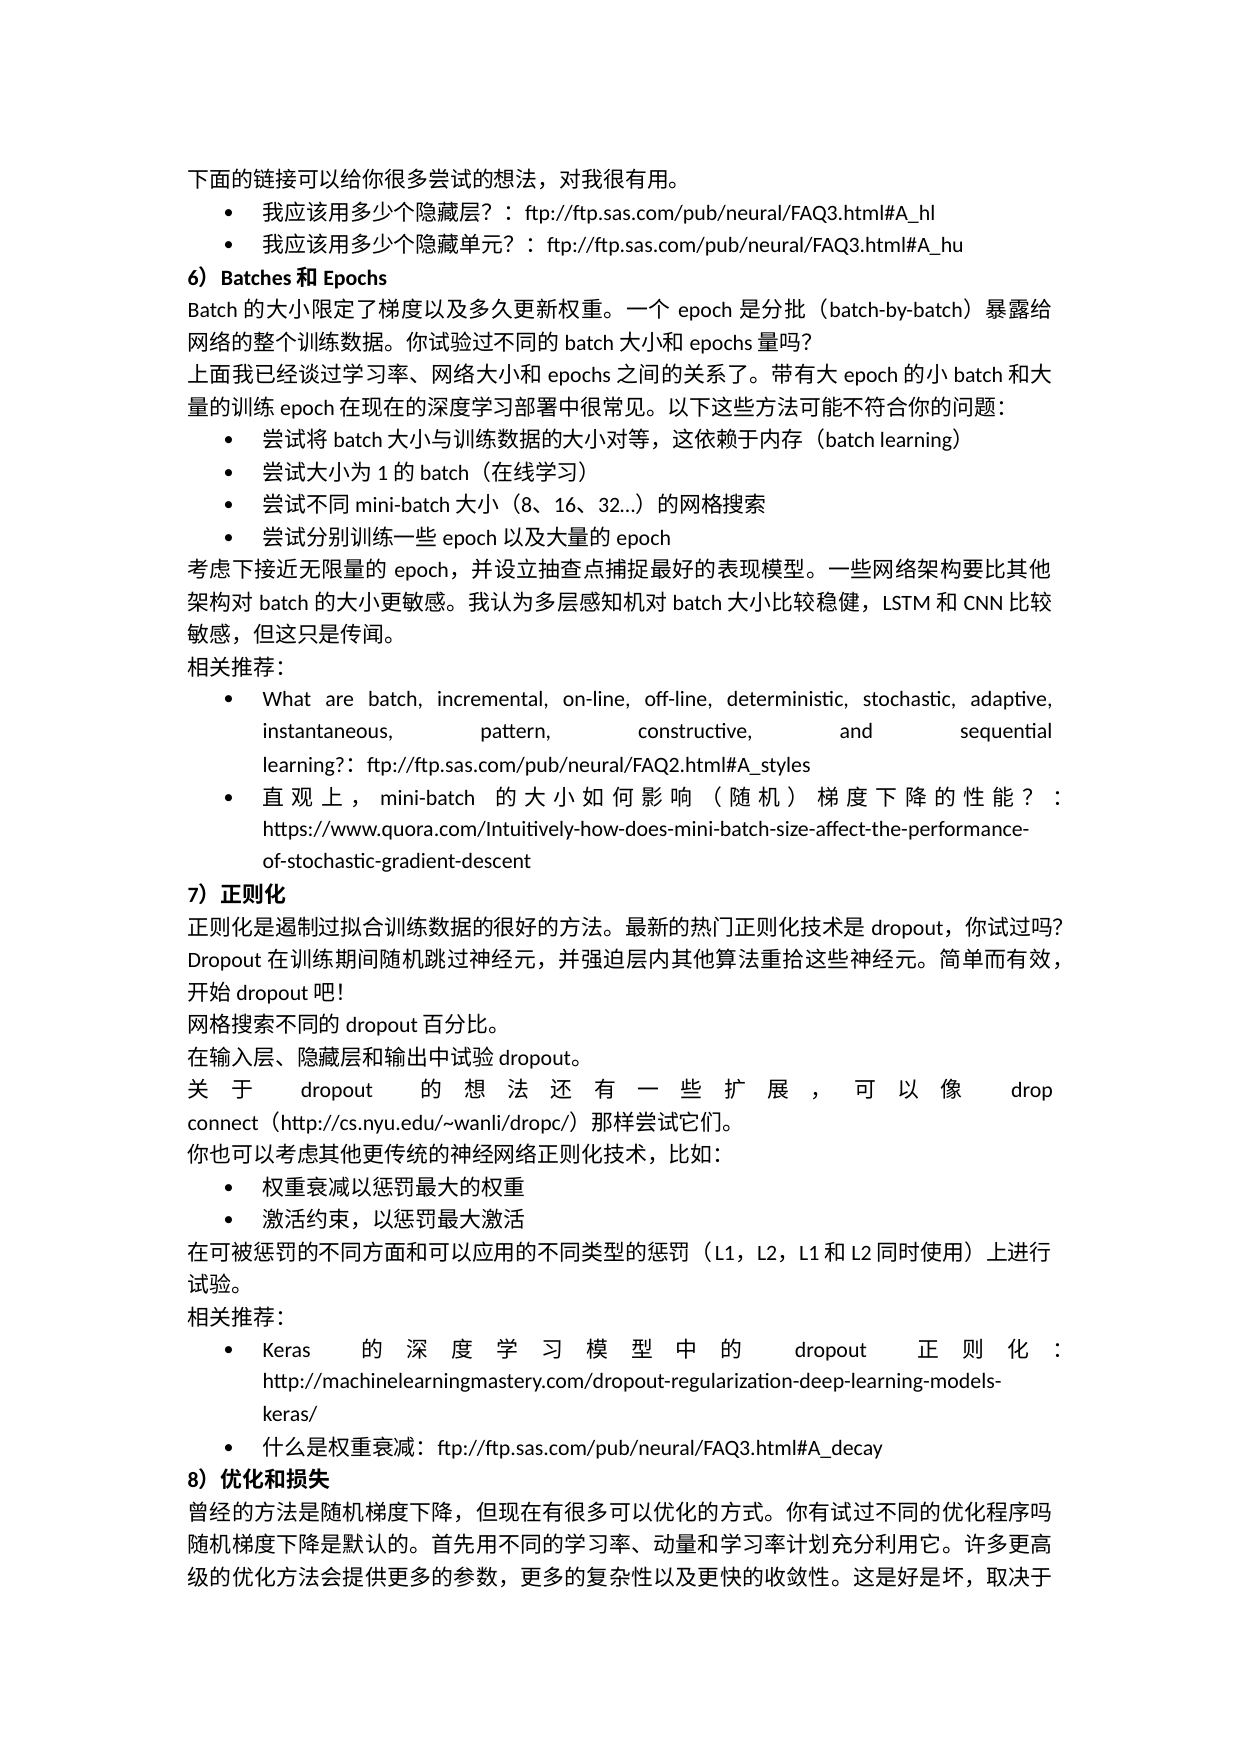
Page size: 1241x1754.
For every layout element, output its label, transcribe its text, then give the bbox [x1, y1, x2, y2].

text 8）优化和损失 [187, 1462, 1053, 1494]
text 相关推荐： [187, 649, 1053, 682]
list 权重衰减以惩罚最大的权重 [225, 1169, 1053, 1202]
list Keras 的深度学习模型中的 dropout 正则化：http://machinelearningmastery.com/dropout-regularization-deep-learning-models-keras/ [225, 1332, 1053, 1429]
text 在输入层、隐藏层和输出中试验 dropout。 [187, 1039, 1053, 1072]
list 尝试大小为 1 的 batch（在线学习） [225, 454, 1053, 487]
text 下面的链接可以给你很多尝试的想法，对我很有用。 [187, 162, 1053, 194]
text 关于 dropout 的想法还有一些扩展，可以像 drop connect（http://cs.nyu.edu/~wanli/dropc/）那样尝试它们。 [187, 1072, 1053, 1137]
list 什么是权重衰减：ftp://ftp.sas.com/pub/neural/FAQ3.html#A_decay [225, 1429, 1053, 1462]
text 上面我已经谈过学习率、网络大小和 epochs 之间的关系了。带有大 epoch 的小 batch 和大量的训练 epoch 在现在的深度学习部署中很常见。以下这些方法可能不符合你的问题： [187, 357, 1053, 422]
text 在可被惩罚的不同方面和可以应用的不同类型的惩罚（L1，L2，L1 和 L2 同时使用）上进行试验。 [187, 1234, 1053, 1299]
text 相关推荐： [187, 1299, 1053, 1332]
text 正则化是遏制过拟合训练数据的很好的方法。最新的热门正则化技术是 dropout，你试过吗？Dropout 在训练期间随机跳过神经元，并强迫层内其他算法重拾这些神经元。简单而有效，开始 dropout 吧！ [187, 909, 1053, 1007]
list 尝试不同 mini-batch 大小（8、16、32…）的网格搜索 [225, 487, 1053, 519]
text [187, 1494, 1053, 1592]
text 6）Batches 和 Epochs [187, 259, 1053, 292]
list 尝试将 batch 大小与训练数据的大小对等，这依赖于内存（batch learning） [225, 422, 1053, 454]
text 你也可以考虑其他更传统的神经网络正则化技术，比如： [187, 1137, 1053, 1169]
list 我应该用多少个隐藏单元？：ftp://ftp.sas.com/pub/neural/FAQ3.html#A_hu [225, 227, 1053, 259]
list 激活约束，以惩罚最大激活 [225, 1202, 1053, 1234]
text 网格搜索不同的 dropout 百分比。 [187, 1007, 1053, 1039]
list 直观上，mini-batch 的大小如何影响（随机）梯度下降的性能？：https://www.quora.com/Intuitively-how-does-mini-batch-size-affect-the-performance-of-stochastic-gradient-descent [225, 779, 1053, 877]
list 尝试分别训练一些 epoch 以及大量的 epoch [225, 519, 1053, 552]
text 7）正则化 [187, 877, 1053, 909]
list 我应该用多少个隐藏层？：ftp://ftp.sas.com/pub/neural/FAQ3.html#A_hl [225, 194, 1053, 227]
list What are batch, incremental, on-line, off-line, deterministic, stochastic, adaptive, instantaneous, pattern, constructive, and sequential learning?：ftp://ftp.sas.com/pub/neural/FAQ2.html#A_styles [225, 682, 1053, 779]
text Batch 的大小限定了梯度以及多久更新权重。一个 epoch 是分批（batch-by-batch）暴露给网络的整个训练数据。你试验过不同的 batch 大小和 epochs 量吗？ [187, 292, 1053, 357]
text 考虑下接近无限量的 epoch，并设立抽查点捕捉最好的表现模型。一些网络架构要比其他架构对 batch 的大小更敏感。我认为多层感知机对 batch 大小比较稳健，LSTM 和 CNN 比较敏感，但这只是传闻。 [187, 552, 1053, 649]
